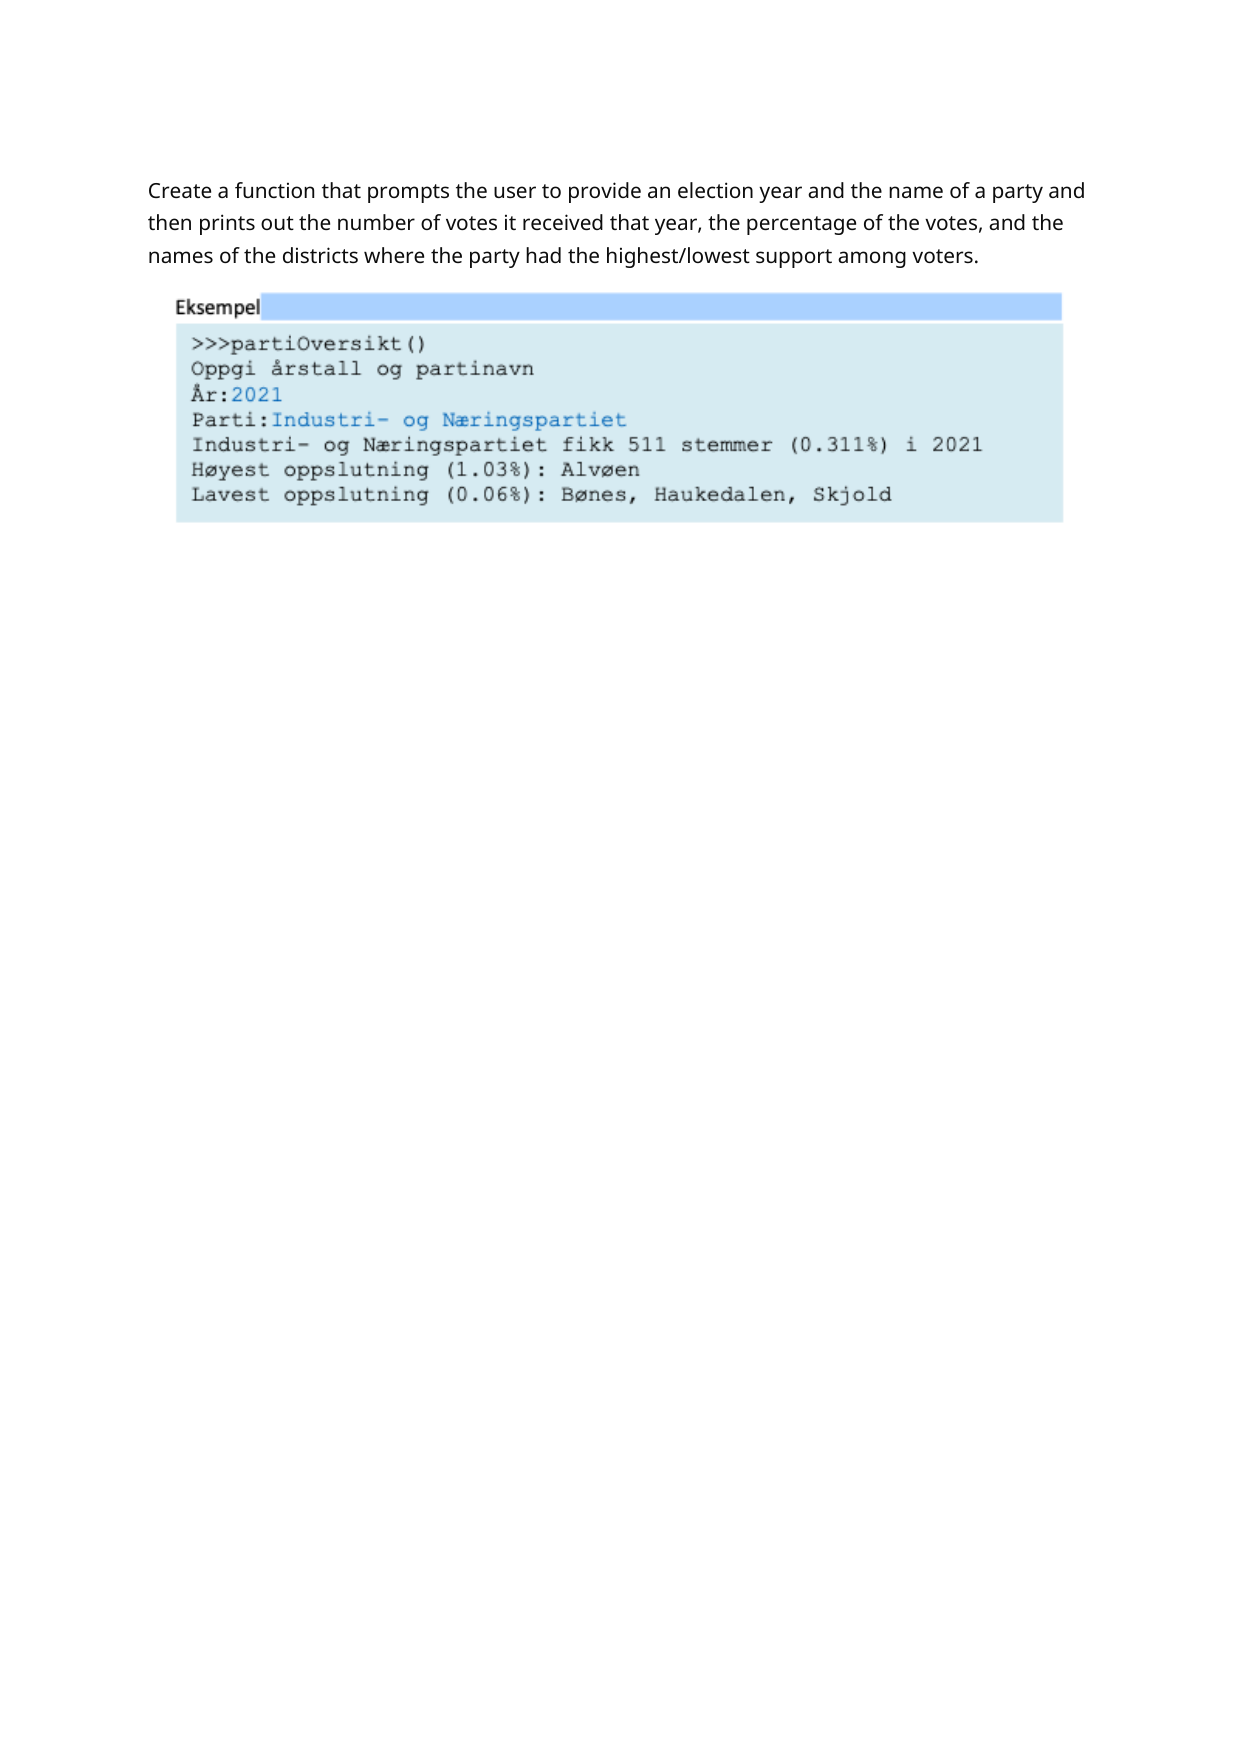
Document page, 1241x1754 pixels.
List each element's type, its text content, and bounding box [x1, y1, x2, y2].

picture [147, 286, 1093, 543]
text Create a function that prompts the user to provide an election year and the name of a party and then prints out the number of votes it received that year, the percentage of the votes, and the names of the districts where the party had the highest/lowest support among voters. [148, 148, 1093, 269]
